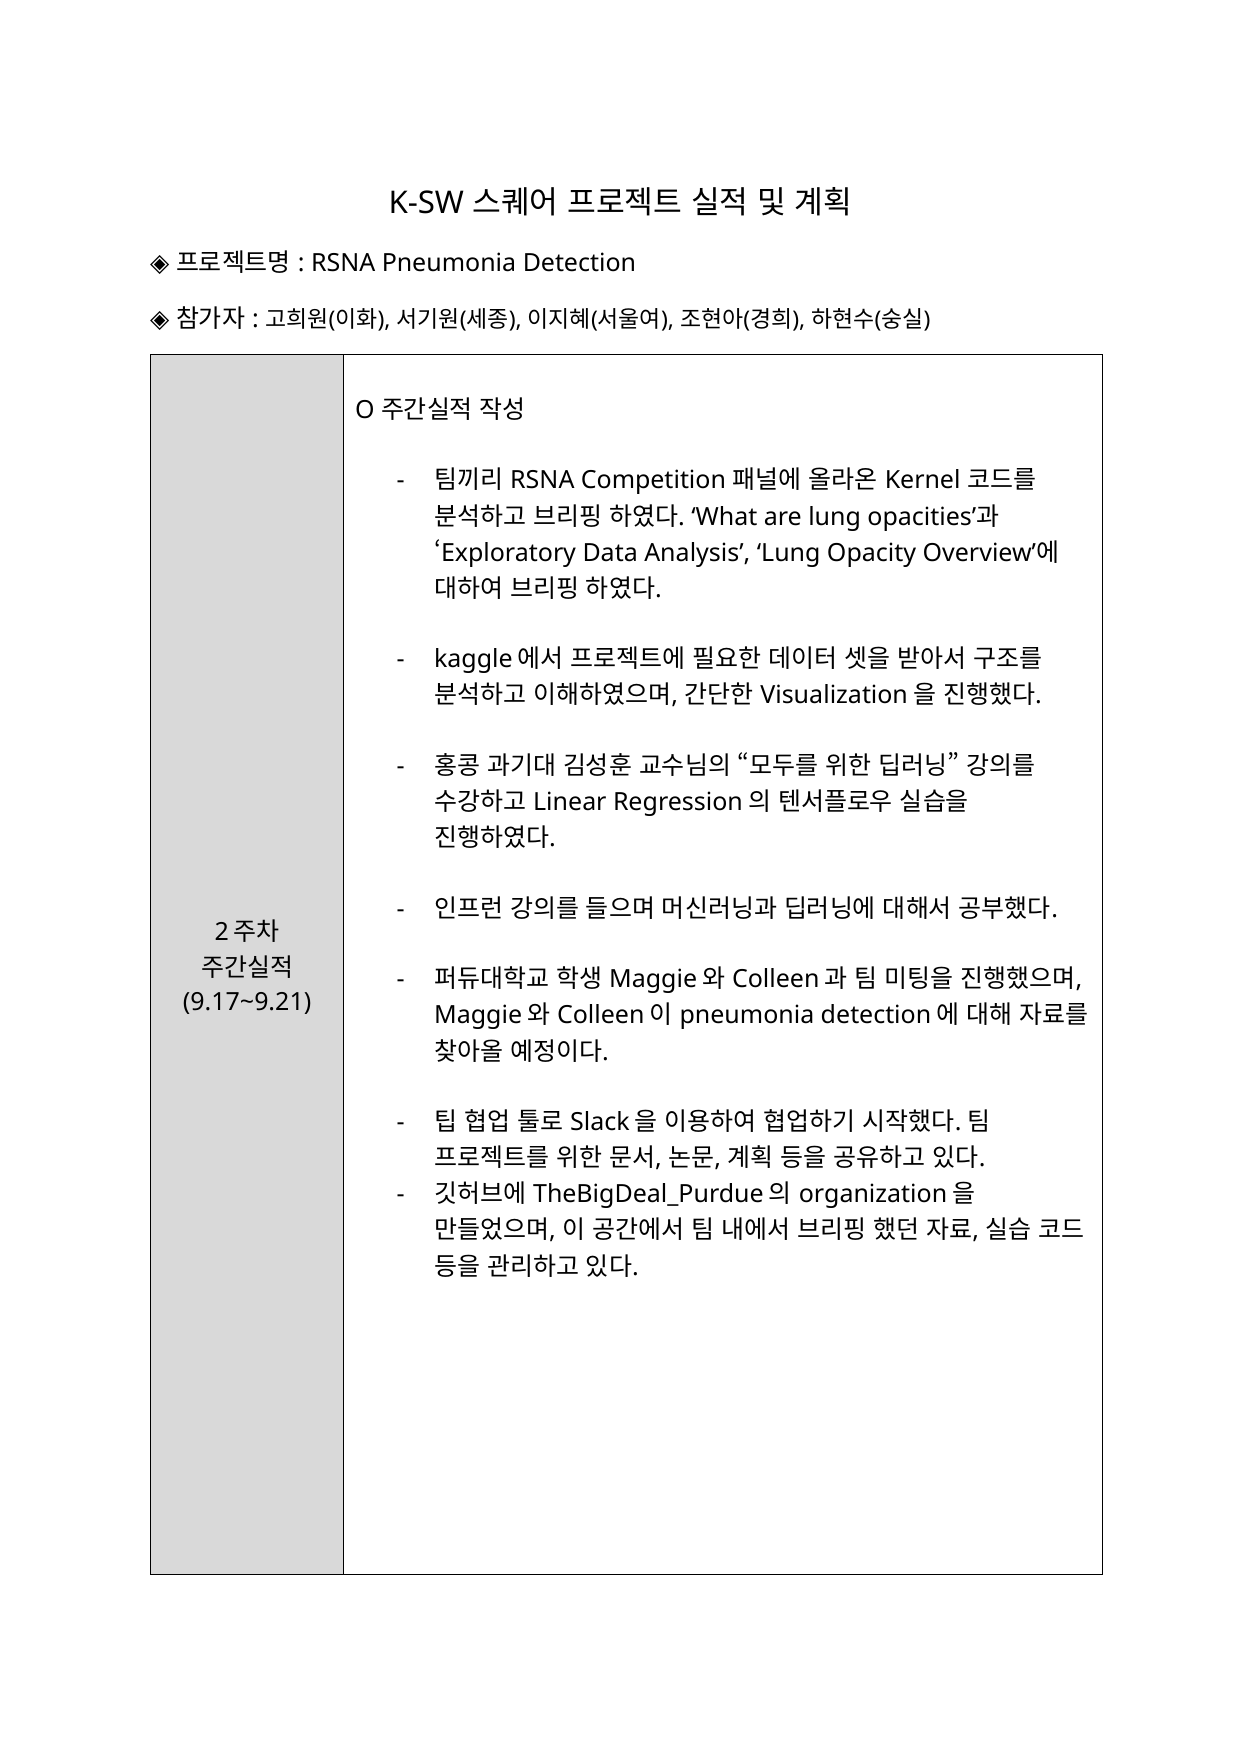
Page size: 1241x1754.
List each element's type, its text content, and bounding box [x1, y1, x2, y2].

text ◈ 참가자 : 고희원(이화), 서기원(세종), 이지혜(서울여), 조현아(경희), 하현수(숭실) [150, 298, 1090, 335]
table_header O 주간실적 작성 팀끼리 RSNA Competition 패널에 올라온 Kernel 코드를 분석하고 브리핑 하였다. ‘What are lung opacities’과 ‘Exploratory Data Analysis’, ‘Lung Opacity Overview’에 대하여 브리핑 하였다. kaggle에서 프로젝트에 필요한 데이터 셋을 받아서 구조를 분석하고 이해하였으며, 간단한 Visualization을 진행했다. 홍콩 과기대 김성훈 교수님의 “모두를 위한 딥러닝” 강의를 수강하고 Linear Regression의 텐서플로우 실습을 진행하였다. 인프런 강의를 들으며 머신러닝과 딥러닝에 대해서 공부했다. 퍼듀대학교 학생 Maggie와 Colleen과 팀 미팅을 진행했으며, Maggie와 Colleen이 pneumonia detection에 대해 자료를 찾아올 예정이다. 팁 협업 툴로 Slack을 이용하여 협업하기 시작했다. 팀 프로젝트를 위한 문서, 논문, 계획 등을 공유하고 있다. 깃허브에 TheBigDeal_Purdue의 organization을 만들었으며, 이 공간에서 팀 내에서 브리핑 했던 자료, 실습 코드 등을 관리하고 있다. [344, 355, 1102, 1574]
text ◈ 프로젝트명 : RSNA Pneumonia Detection [150, 243, 1090, 279]
text K-SW 스퀘어 프로젝트 실적 및 계획 [150, 177, 1090, 223]
table_header 2주차 주간실적 (9.17~9.21) [151, 355, 343, 1574]
